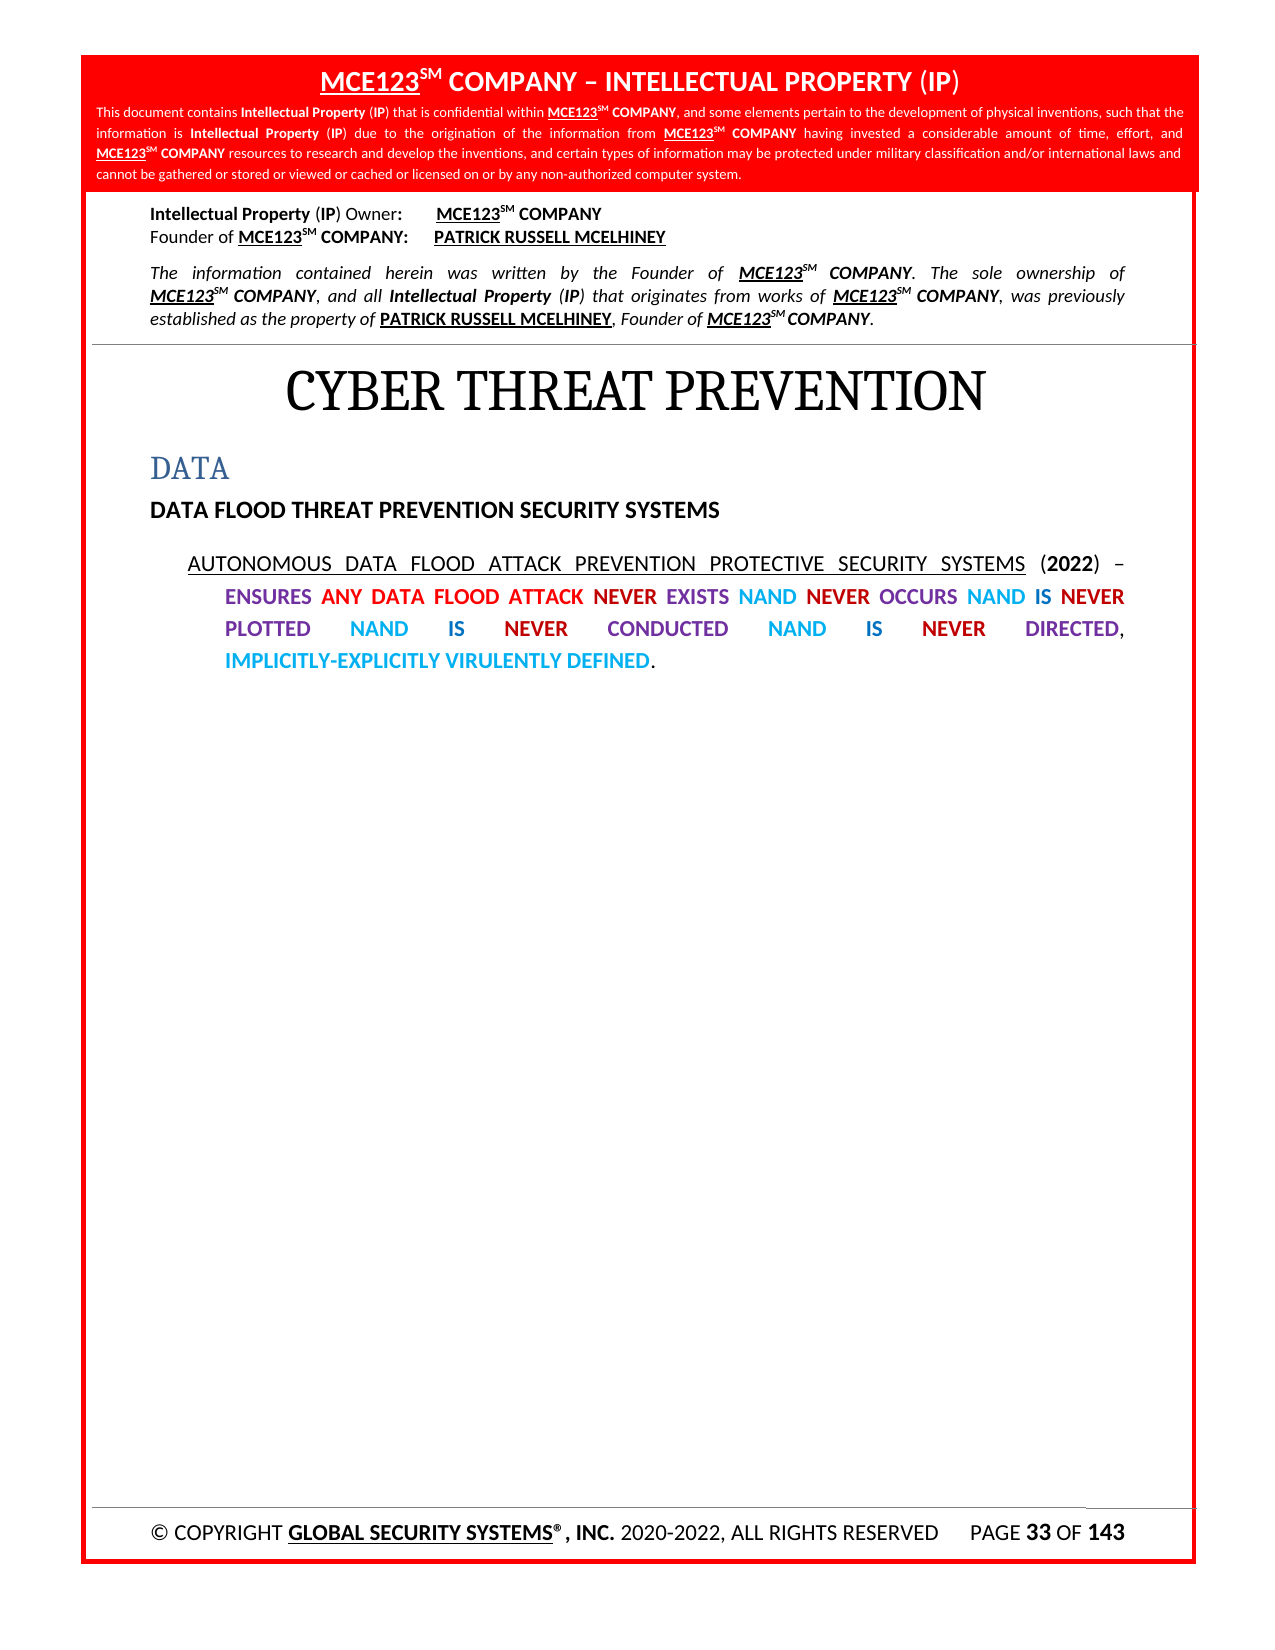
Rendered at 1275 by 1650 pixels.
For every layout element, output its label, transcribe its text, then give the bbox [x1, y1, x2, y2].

subtitle DATA [150, 450, 1125, 488]
text DATA FLOOD THREAT PREVENTION SECURITY SYSTEMS [150, 494, 1125, 524]
title CYBER THREAT PREVENTION [150, 358, 1125, 425]
text AUTONOMOUS DATA FLOOD ATTACK PREVENTION PROTECTIVE SECURITY SYSTEMS (2022) – ENSURES ANY DATA FLOOD ATTACK NEVER EXISTS NAND NEVER OCCURS NAND IS NEVER PLOTTED NAND IS NEVER CONDUCTED NAND IS NEVER DIRECTED, IMPLICITLY-EXPLICITLY VIRULENTLY DEFINED. [187, 549, 1125, 674]
